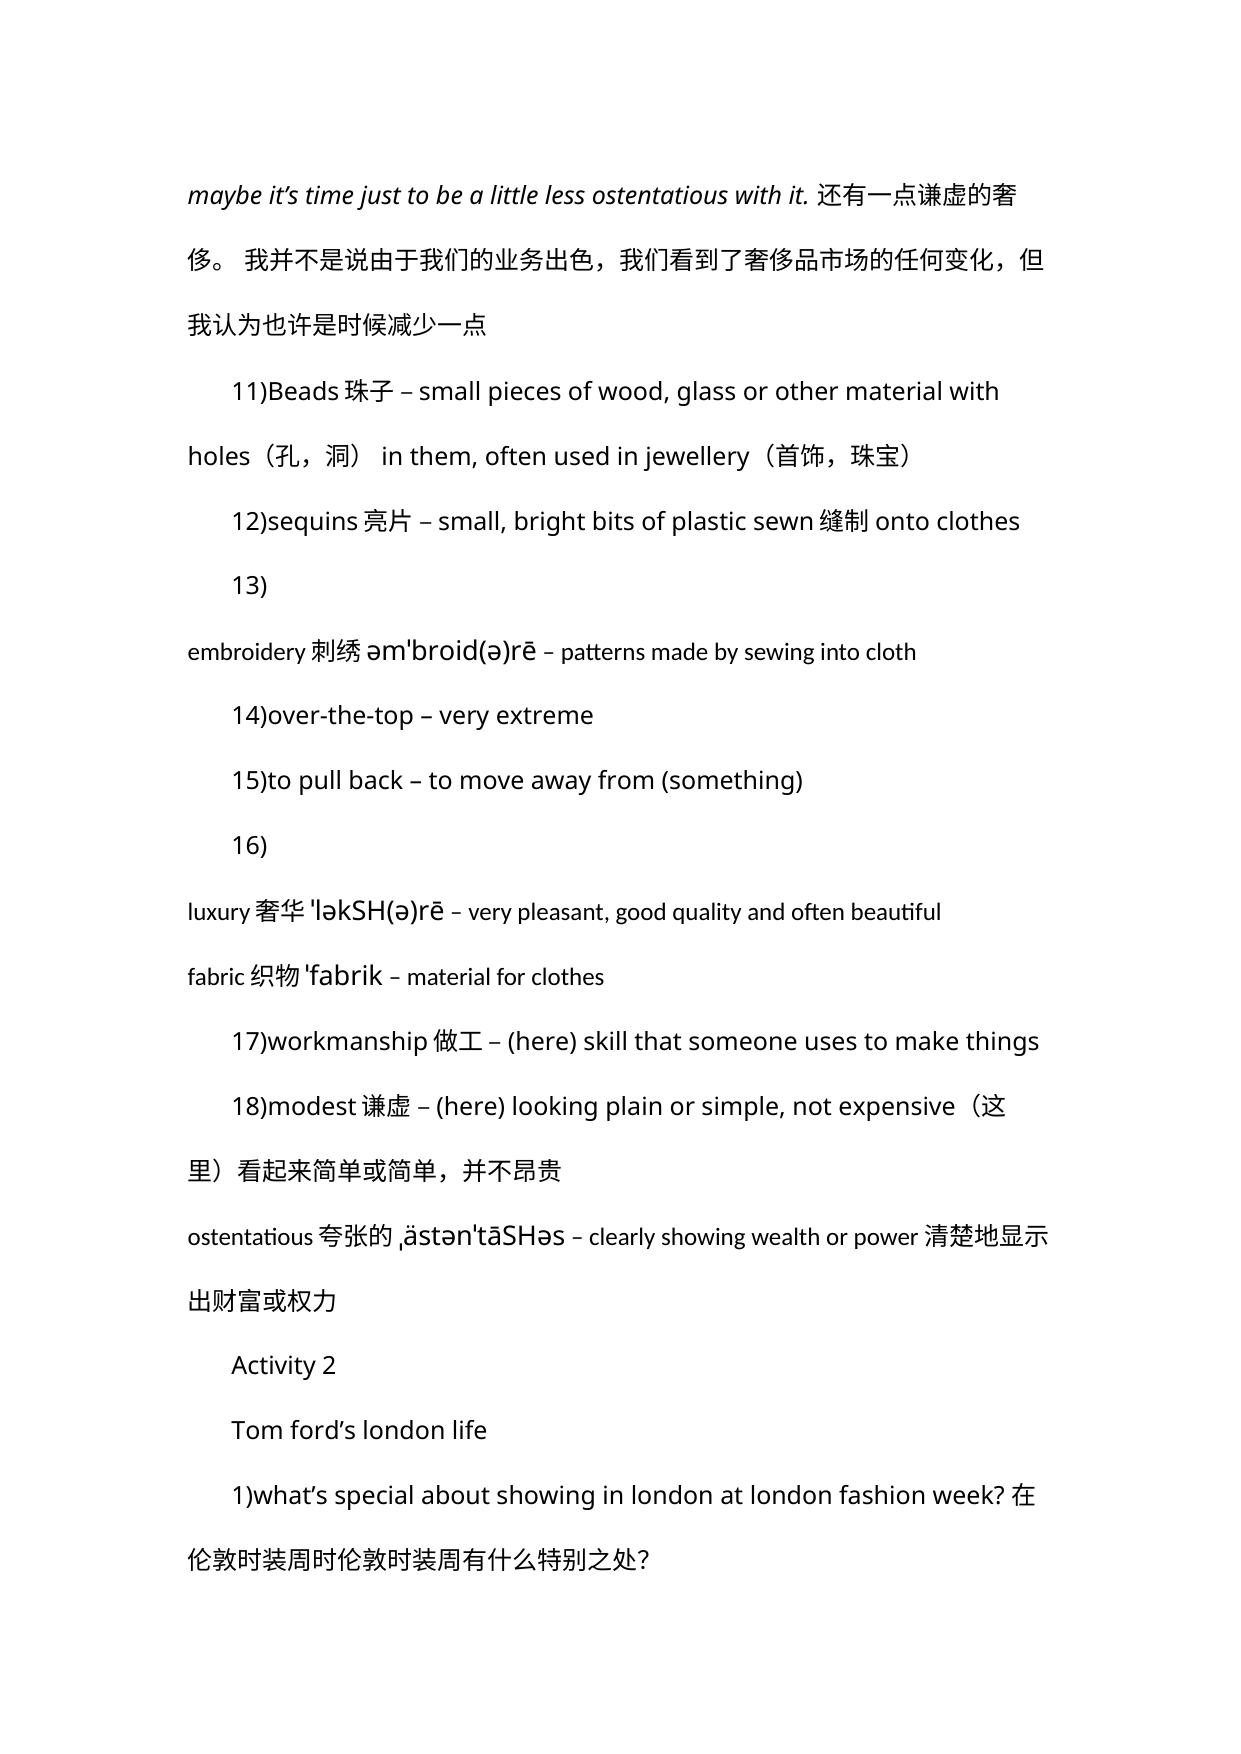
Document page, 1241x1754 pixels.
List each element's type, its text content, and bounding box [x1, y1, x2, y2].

text Activity 2 [187, 1332, 1053, 1397]
list what’s special about showing in london at london fashion week? 在伦敦时装周时伦敦时装周有什么特别之处？ [187, 1462, 1053, 1592]
list sequins亮片 – small, bright bits of plastic sewn缝制 onto clothes [187, 487, 1053, 552]
list modest谦虚 – (here) looking plain or simple, not expensive（这里）看起来简单或简单，并不昂贵 [187, 1072, 1053, 1202]
list Beads珠子 – small pieces of wood, glass or other material with holes（孔，洞） in them, often used in jewellery（首饰，珠宝） [187, 357, 1053, 487]
text Tom ford’s london life [187, 1397, 1053, 1462]
text ostentatious夸张的ˌästənˈtāSHəs – clearly showing wealth or power清楚地显示出财富或权力 [187, 1202, 1053, 1332]
text luxury奢华ˈləkSH(ə)rē – very pleasant, good quality and often beautiful [187, 877, 1053, 942]
text fabric织物ˈfabrik – material for clothes [187, 942, 1053, 1007]
text embroidery刺绣əmˈbroid(ə)rē – patterns made by sewing into cloth [187, 617, 1053, 682]
list to pull back – to move away from (something) [187, 747, 1053, 812]
list over-the-top – very extreme [187, 682, 1053, 747]
list workmanship做工 – (here) skill that someone uses to make things [187, 1007, 1053, 1072]
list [187, 162, 1053, 357]
